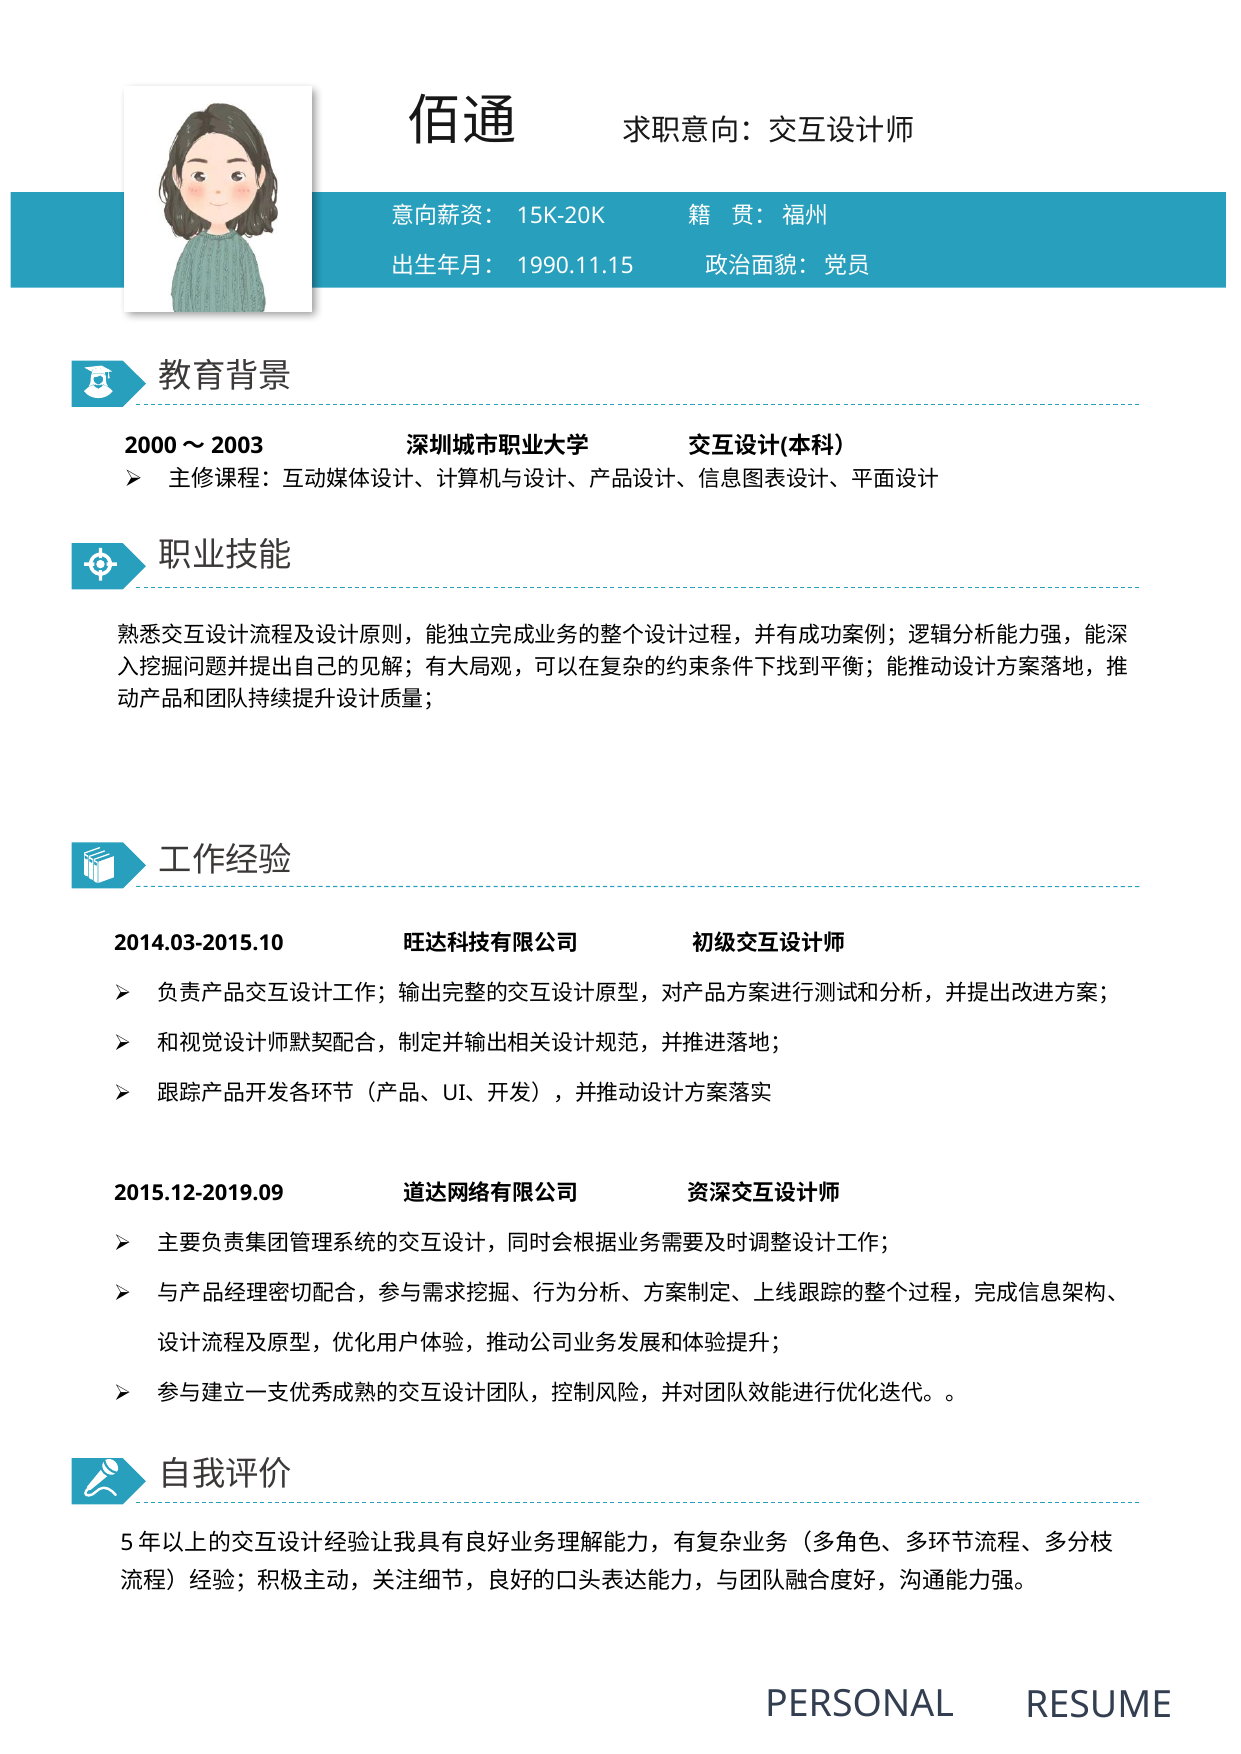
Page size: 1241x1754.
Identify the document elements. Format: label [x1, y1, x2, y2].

picture [124, 86, 312, 312]
